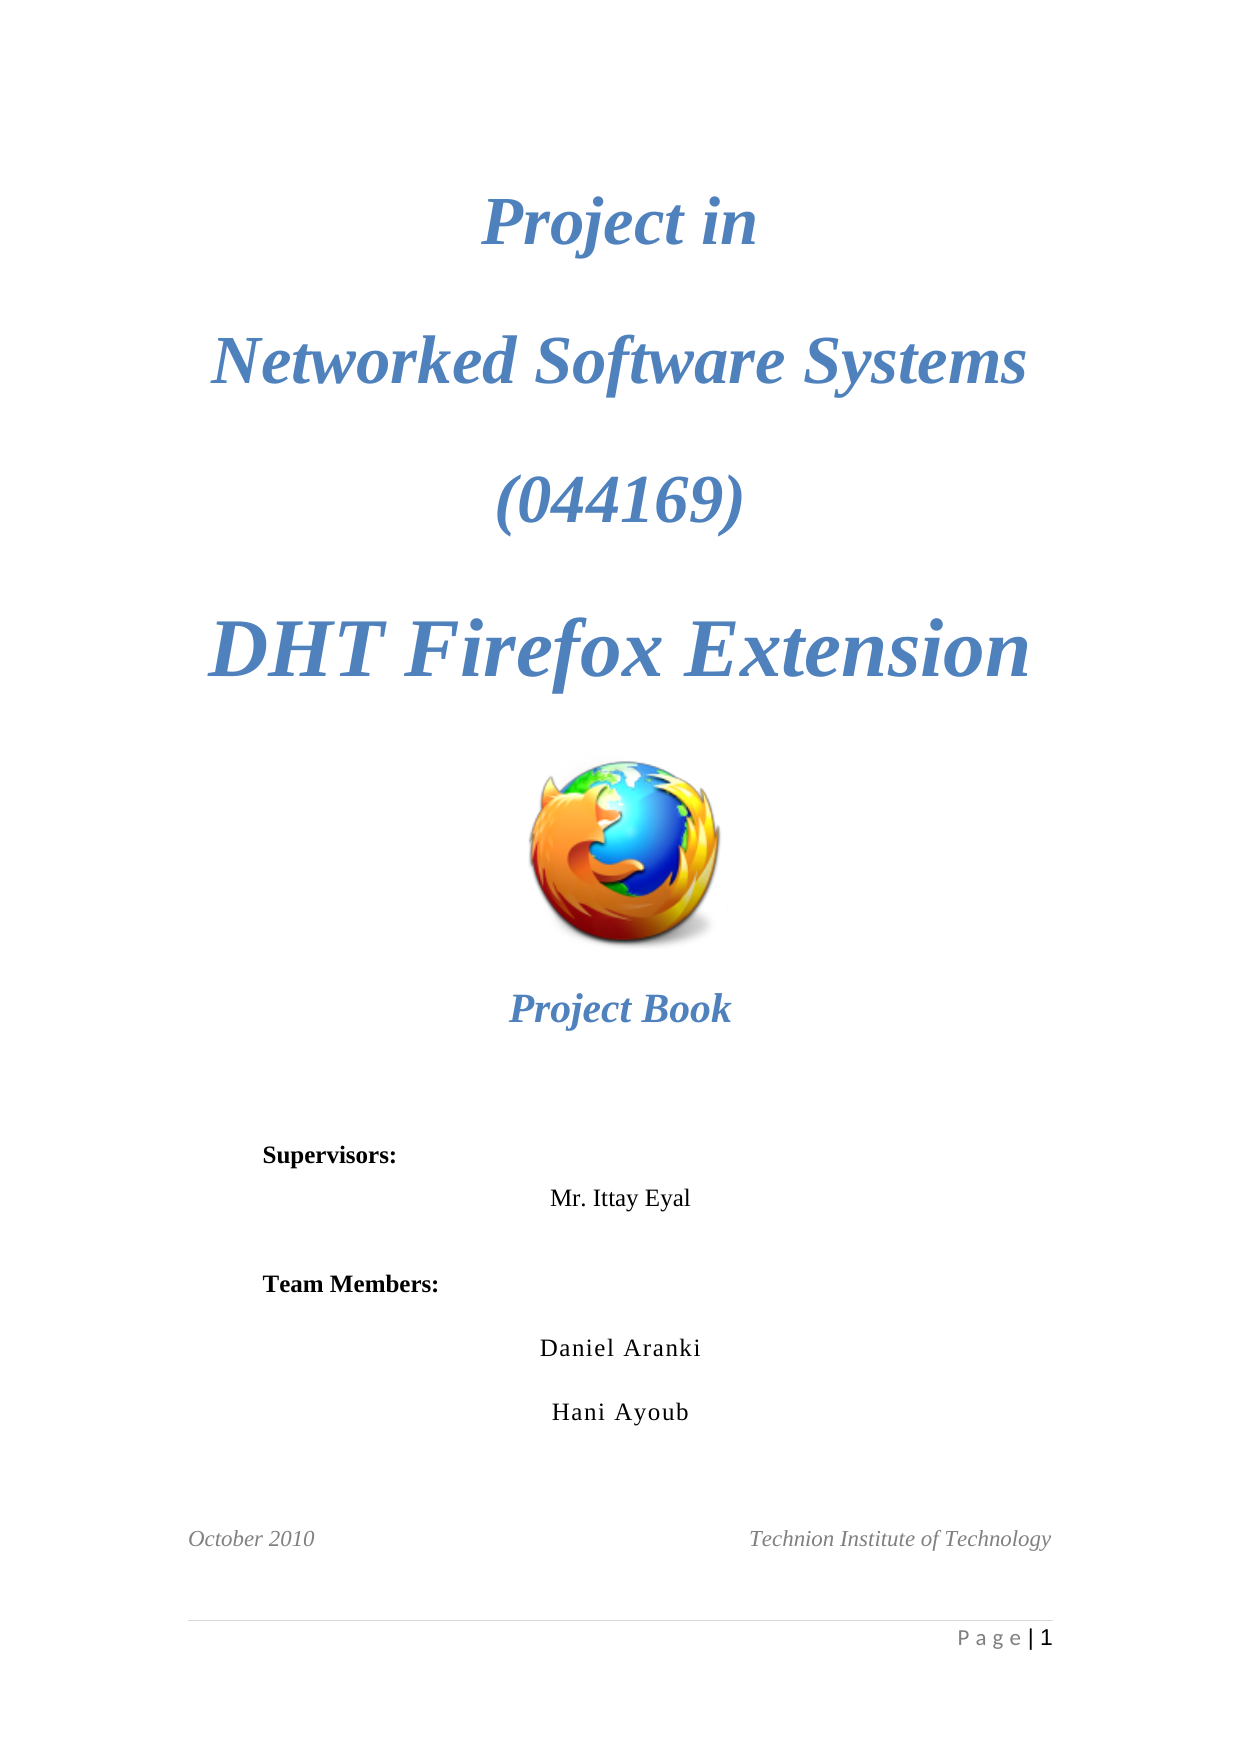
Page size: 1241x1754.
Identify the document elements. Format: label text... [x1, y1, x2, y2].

subtitle Daniel Aranki [187, 1333, 1053, 1362]
list Team Members: [262, 1269, 1053, 1298]
text October 2010 Technion Institute of Technology [187, 1525, 1053, 1552]
list Supervisors: [262, 1140, 1053, 1169]
text Project in [187, 180, 1053, 259]
text Networked Software Systems [187, 319, 1053, 398]
subtitle Hani Ayoub [187, 1397, 1053, 1426]
text (044169) [187, 459, 1053, 538]
picture [528, 754, 729, 954]
text DHT Firefox Extension [187, 598, 1053, 694]
text Project Book [187, 983, 1053, 1031]
list Mr. Ittay Eyal [187, 1183, 1053, 1212]
